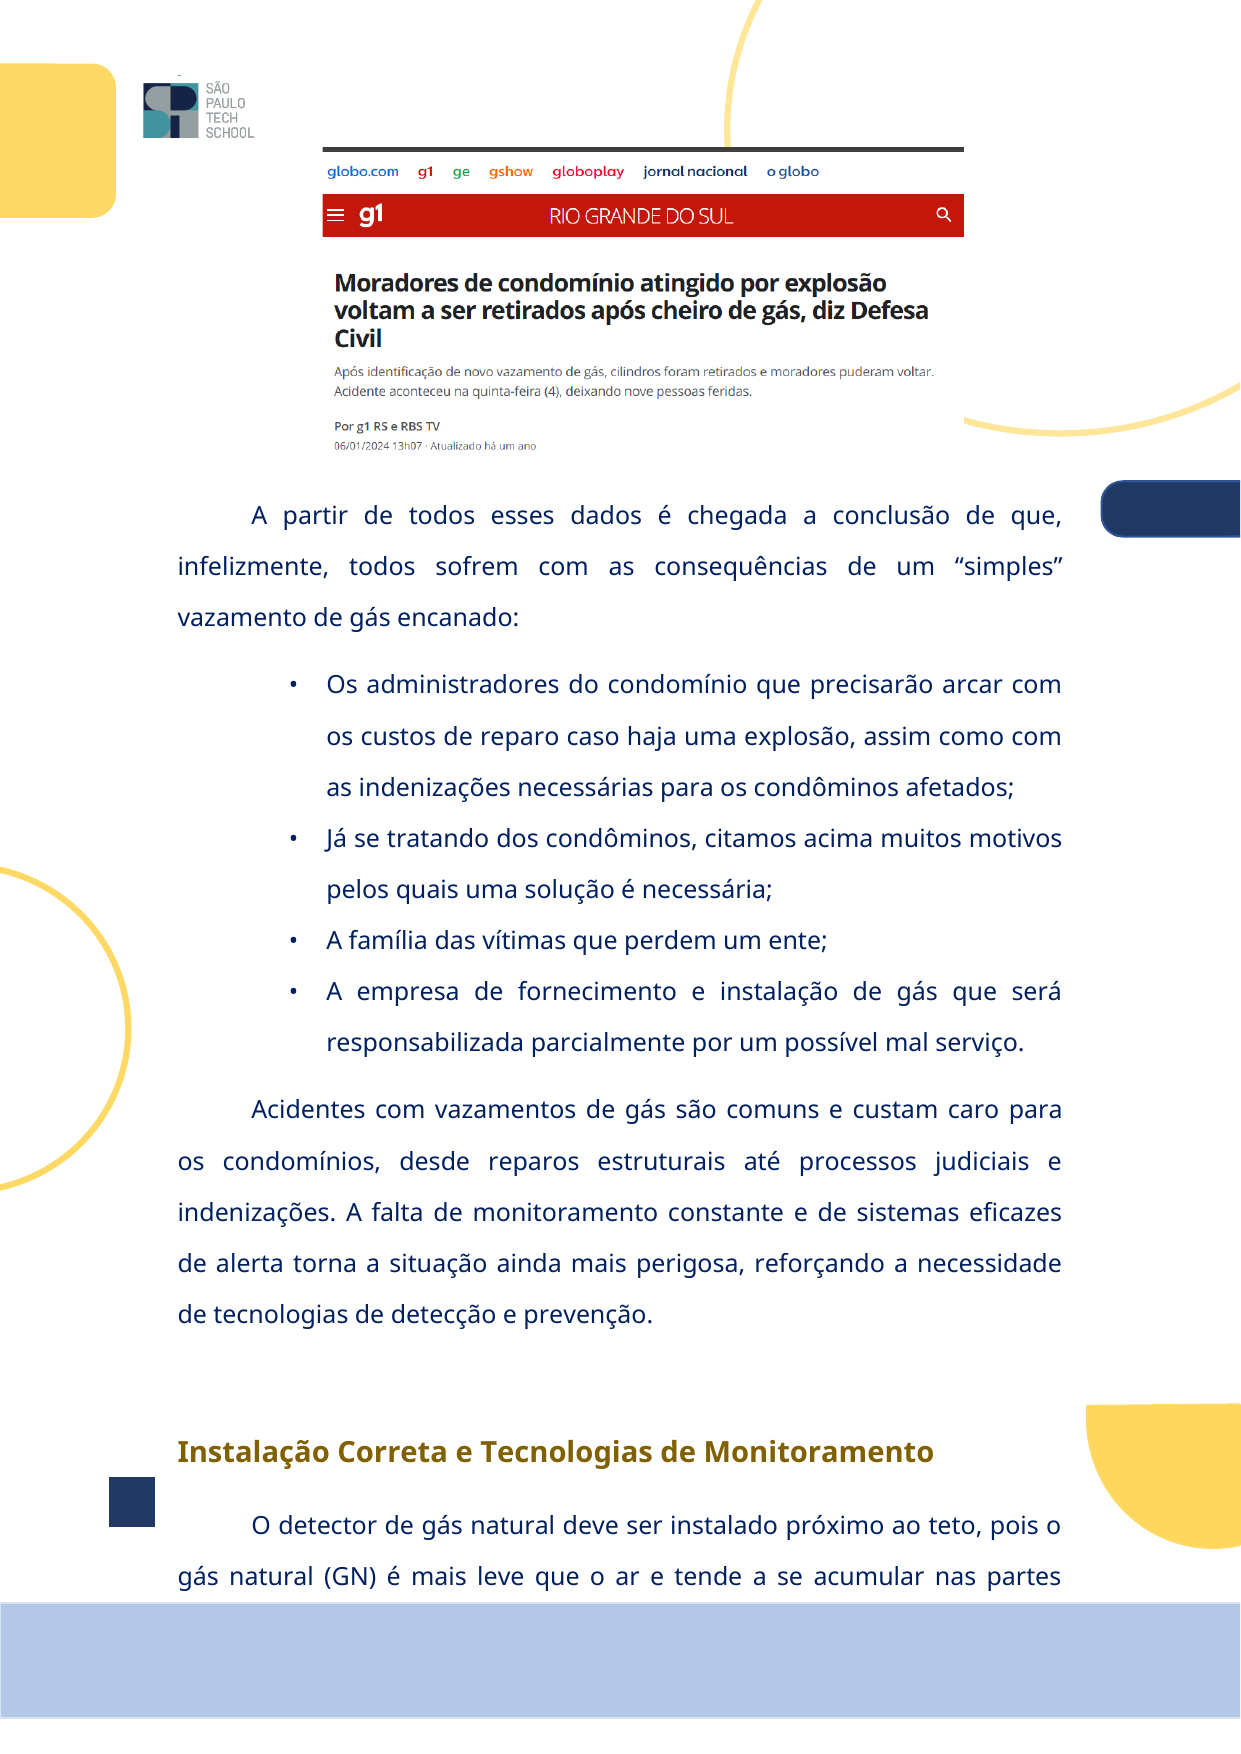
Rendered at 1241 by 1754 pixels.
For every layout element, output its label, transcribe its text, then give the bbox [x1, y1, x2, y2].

list Os administradores do condomínio que precisarão arcar com os custos de reparo caso haja uma explosão, assim como com as indenizações necessárias para os condôminos afetados; [288, 667, 1063, 803]
list A empresa de fornecimento e instalação de gás que será responsabilizada parcialmente por um possível mal serviço. [288, 973, 1063, 1058]
text A partir de todos esses dados é chegada a conclusão de que, infelizmente, todos sofrem com as consequências de um “simples” vazamento de gás encanado: [177, 497, 1063, 633]
picture [322, 147, 964, 464]
list A família das vítimas que perdem um ente; [288, 922, 1063, 956]
list Já se tratando dos condôminos, citamos acima muitos motivos pelos quais uma solução é necessária; [288, 820, 1063, 905]
text Instalação Correta e Tecnologias de Monitoramento [177, 1432, 1063, 1471]
text Acidentes com vazamentos de gás são comuns e custam caro para os condomínios, desde reparos estruturais até processos judiciais e indenizações. A falta de monitoramento constante e de sistemas eficazes de alerta torna a situação ainda mais perigosa, reforçando a necessidade de tecnologias de detecção e prevenção. [177, 1092, 1063, 1330]
picture [138, 75, 262, 144]
